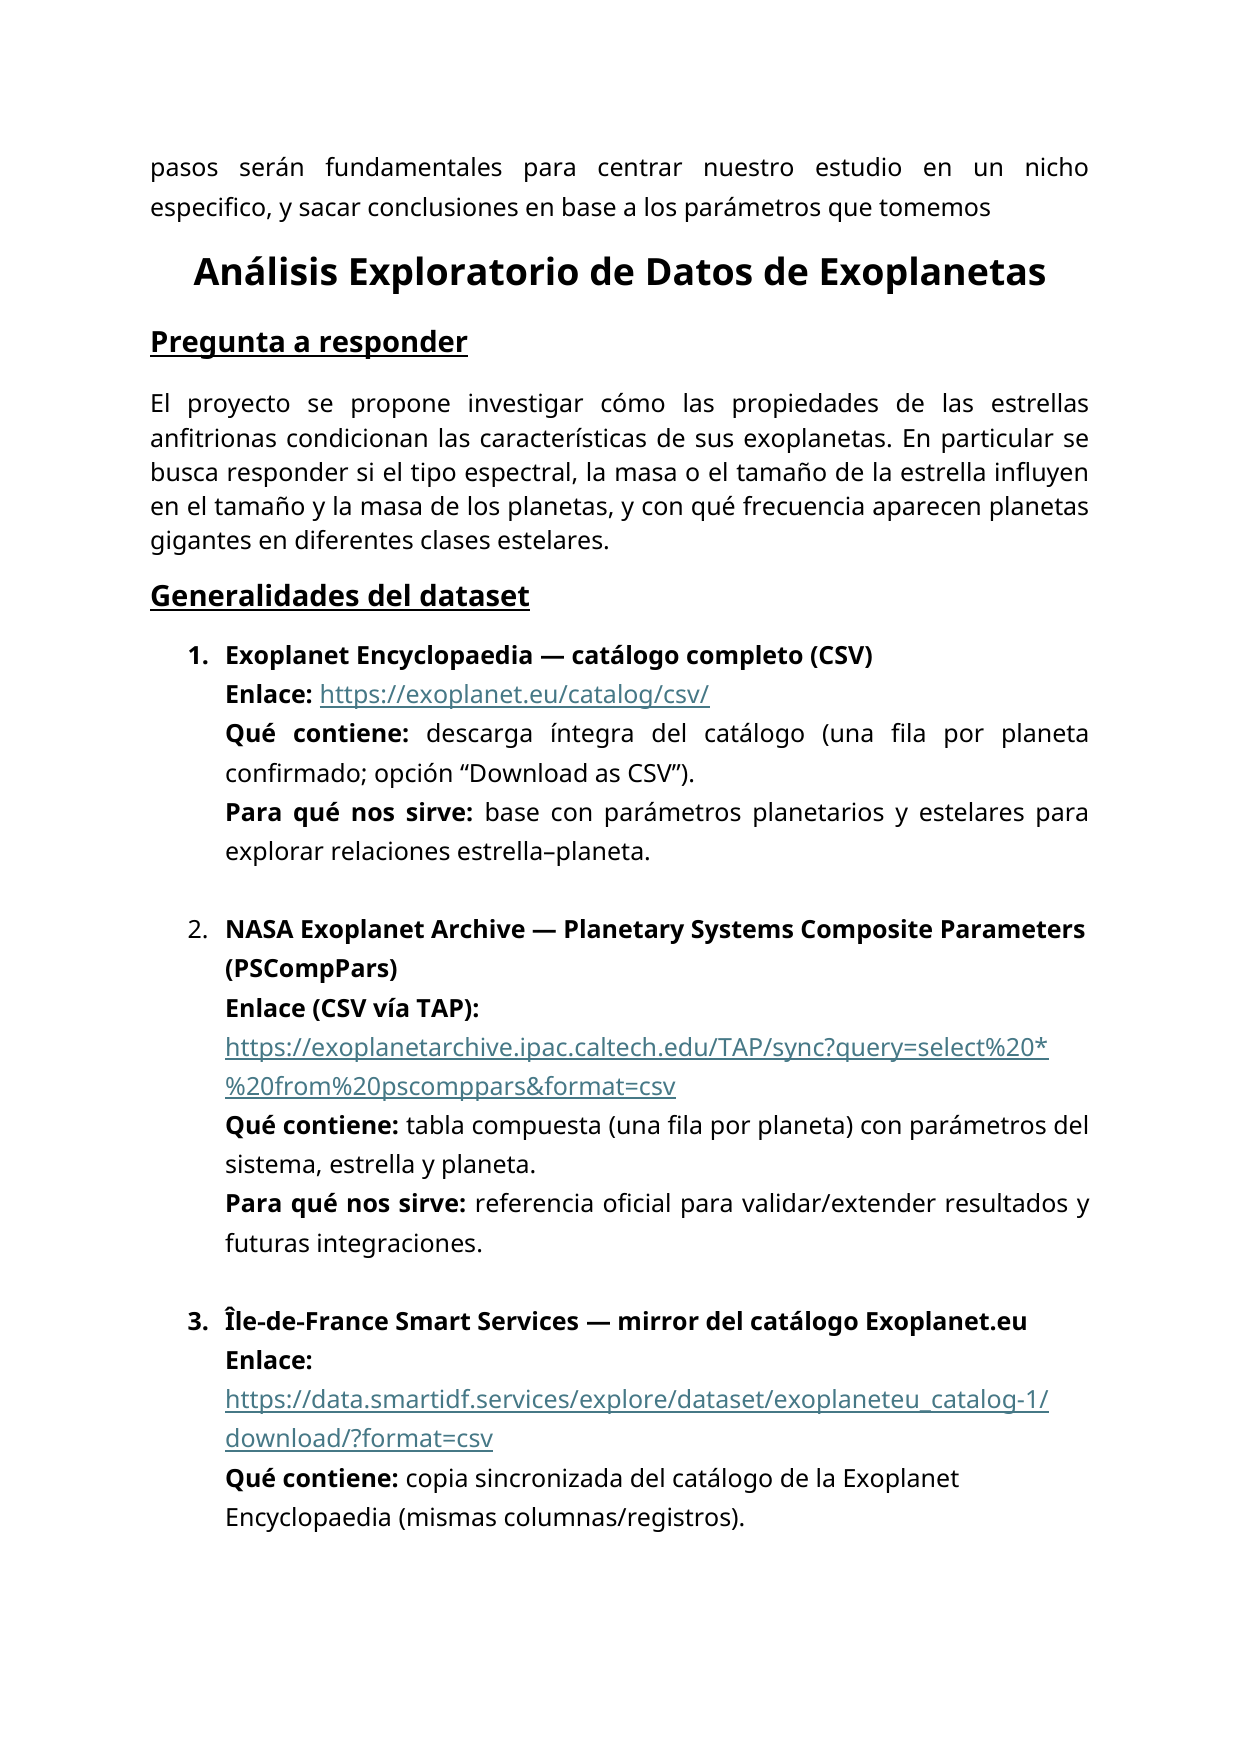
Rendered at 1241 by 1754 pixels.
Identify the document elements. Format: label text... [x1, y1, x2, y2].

list Para qué nos sirve: referencia oficial para validar/extender resultados y futuras integraciones. [225, 1186, 1090, 1259]
list Qué contiene: tabla compuesta (una fila por planeta) con parámetros del sistema, estrella y planeta. [225, 1108, 1090, 1181]
list Enlace (CSV vía TAP): https://exoplanetarchive.ipac.caltech.edu/TAP/sync?query=select%20*%20from%20pscomppars&format=csv [225, 990, 1090, 1103]
list Enlace: https://exoplanet.eu/catalog/csv/ [225, 677, 1090, 711]
list Para qué nos sirve: base con parámetros planetarios y estelares para explorar relaciones estrella–planeta. [225, 794, 1090, 868]
text Pregunta a responder [150, 321, 1090, 361]
list NASA Exoplanet Archive — Planetary Systems Composite Parameters (PSCompPars) [187, 912, 1090, 985]
list Qué contiene: descarga íntegra del catálogo (una fila por planeta confirmado; opción “Download as CSV”). [225, 716, 1090, 789]
list Enlace: https://data.smartidf.services/explore/dataset/exoplaneteu_catalog-1/download/?format=csv [225, 1343, 1090, 1455]
list Exoplanet Encyclopaedia — catálogo completo (CSV) [187, 638, 1090, 672]
text Análisis Exploratorio de Datos de Exoplanetas [150, 246, 1090, 297]
text El proyecto se propone investigar cómo las propiedades de las estrellas anfitrionas condicionan las características de sus exoplanetas. En particular se busca responder si el tipo espectral, la masa o el tamaño de la estrella influyen en el tamaño y la masa de los planetas, y con qué frecuencia aparecen planetas gigantes en diferentes clases estelares. [150, 386, 1090, 556]
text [150, 150, 1090, 223]
list Qué contiene: copia sincronizada del catálogo de la Exoplanet Encyclopaedia (mismas columnas/registros). [225, 1460, 1090, 1533]
list Île‑de‑France Smart Services — mirror del catálogo Exoplanet.eu [187, 1304, 1090, 1338]
text Generalidades del dataset [150, 575, 1090, 615]
